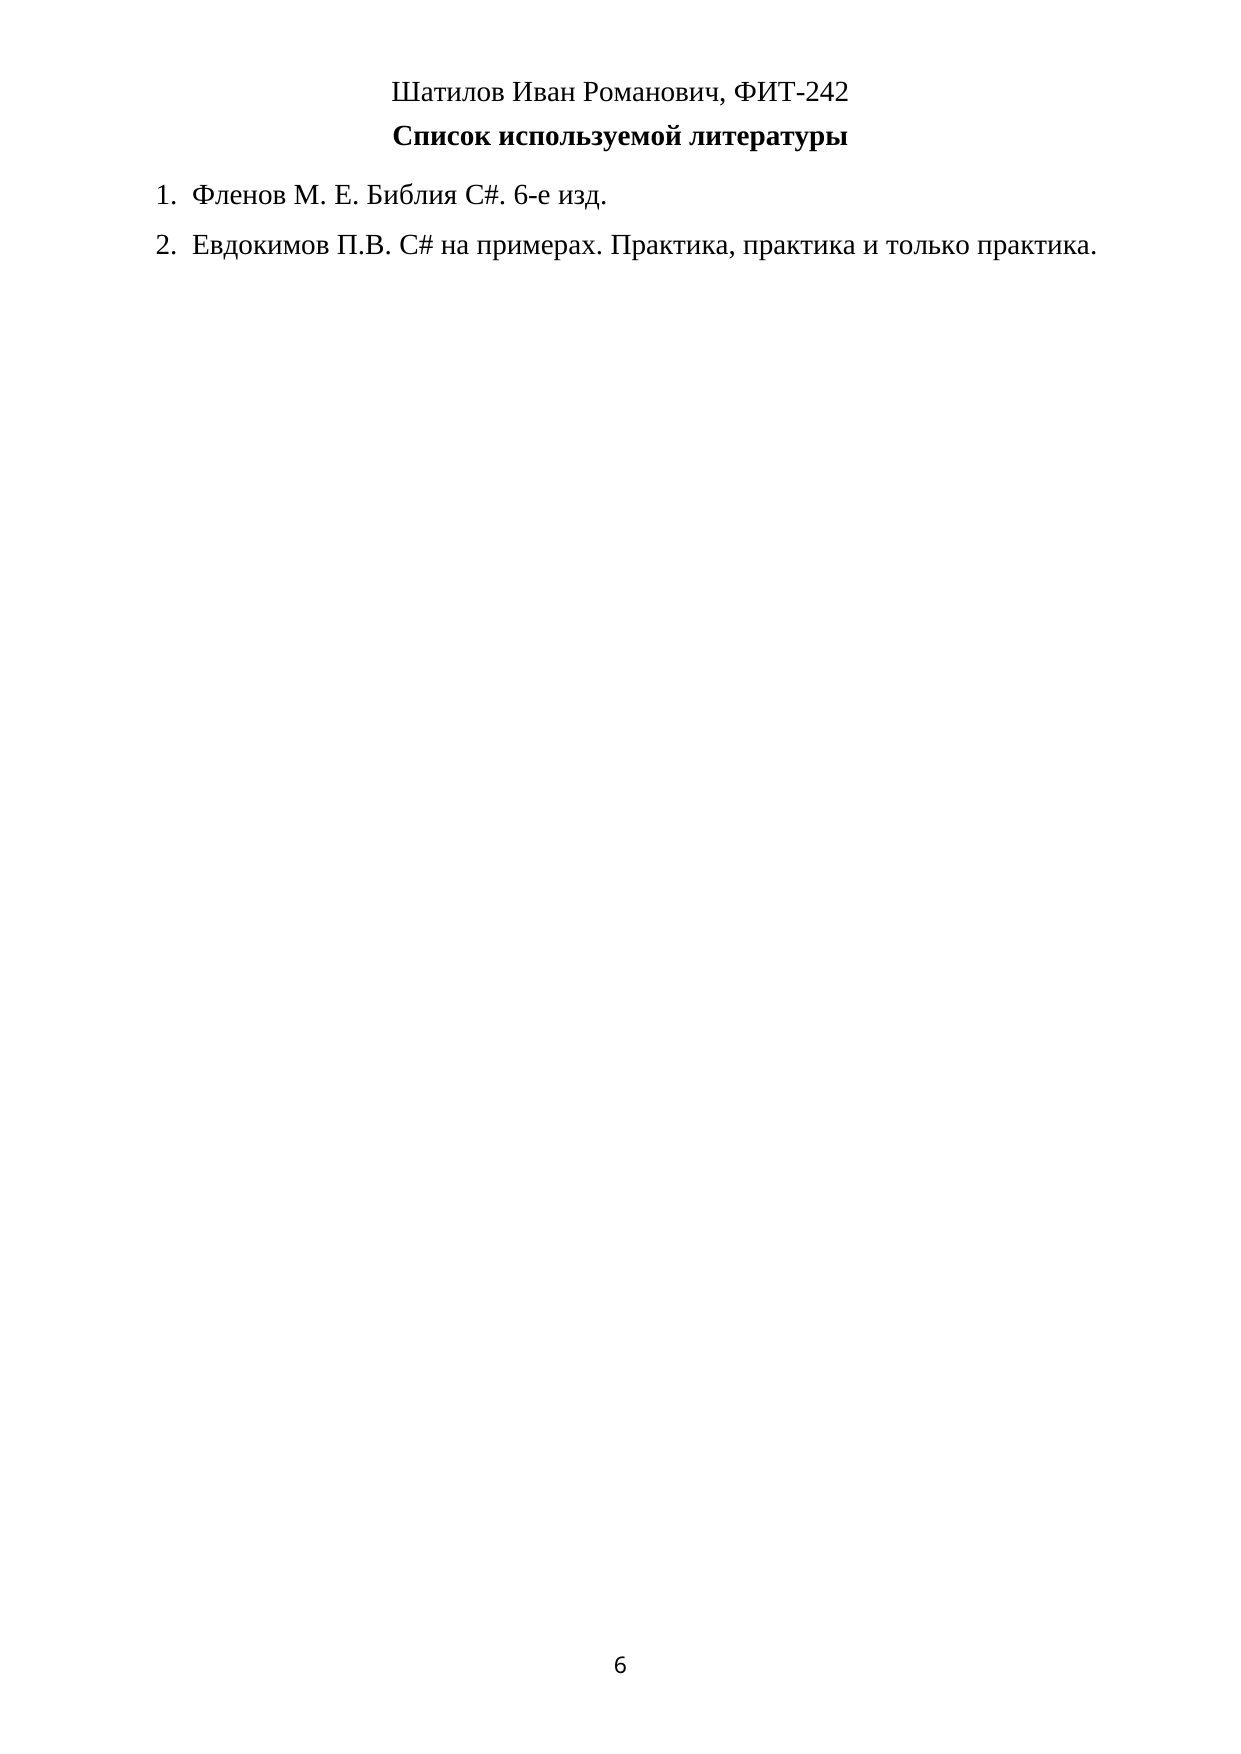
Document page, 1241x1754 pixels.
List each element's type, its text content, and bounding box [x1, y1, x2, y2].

list Фленов М. Е. Библия C#. 6-е изд. [155, 177, 1122, 210]
list Евдокимов П.В. C# на примерах. Практика, практика и только практика. [155, 227, 1122, 261]
subtitle Список используемой литературы [118, 118, 1122, 152]
